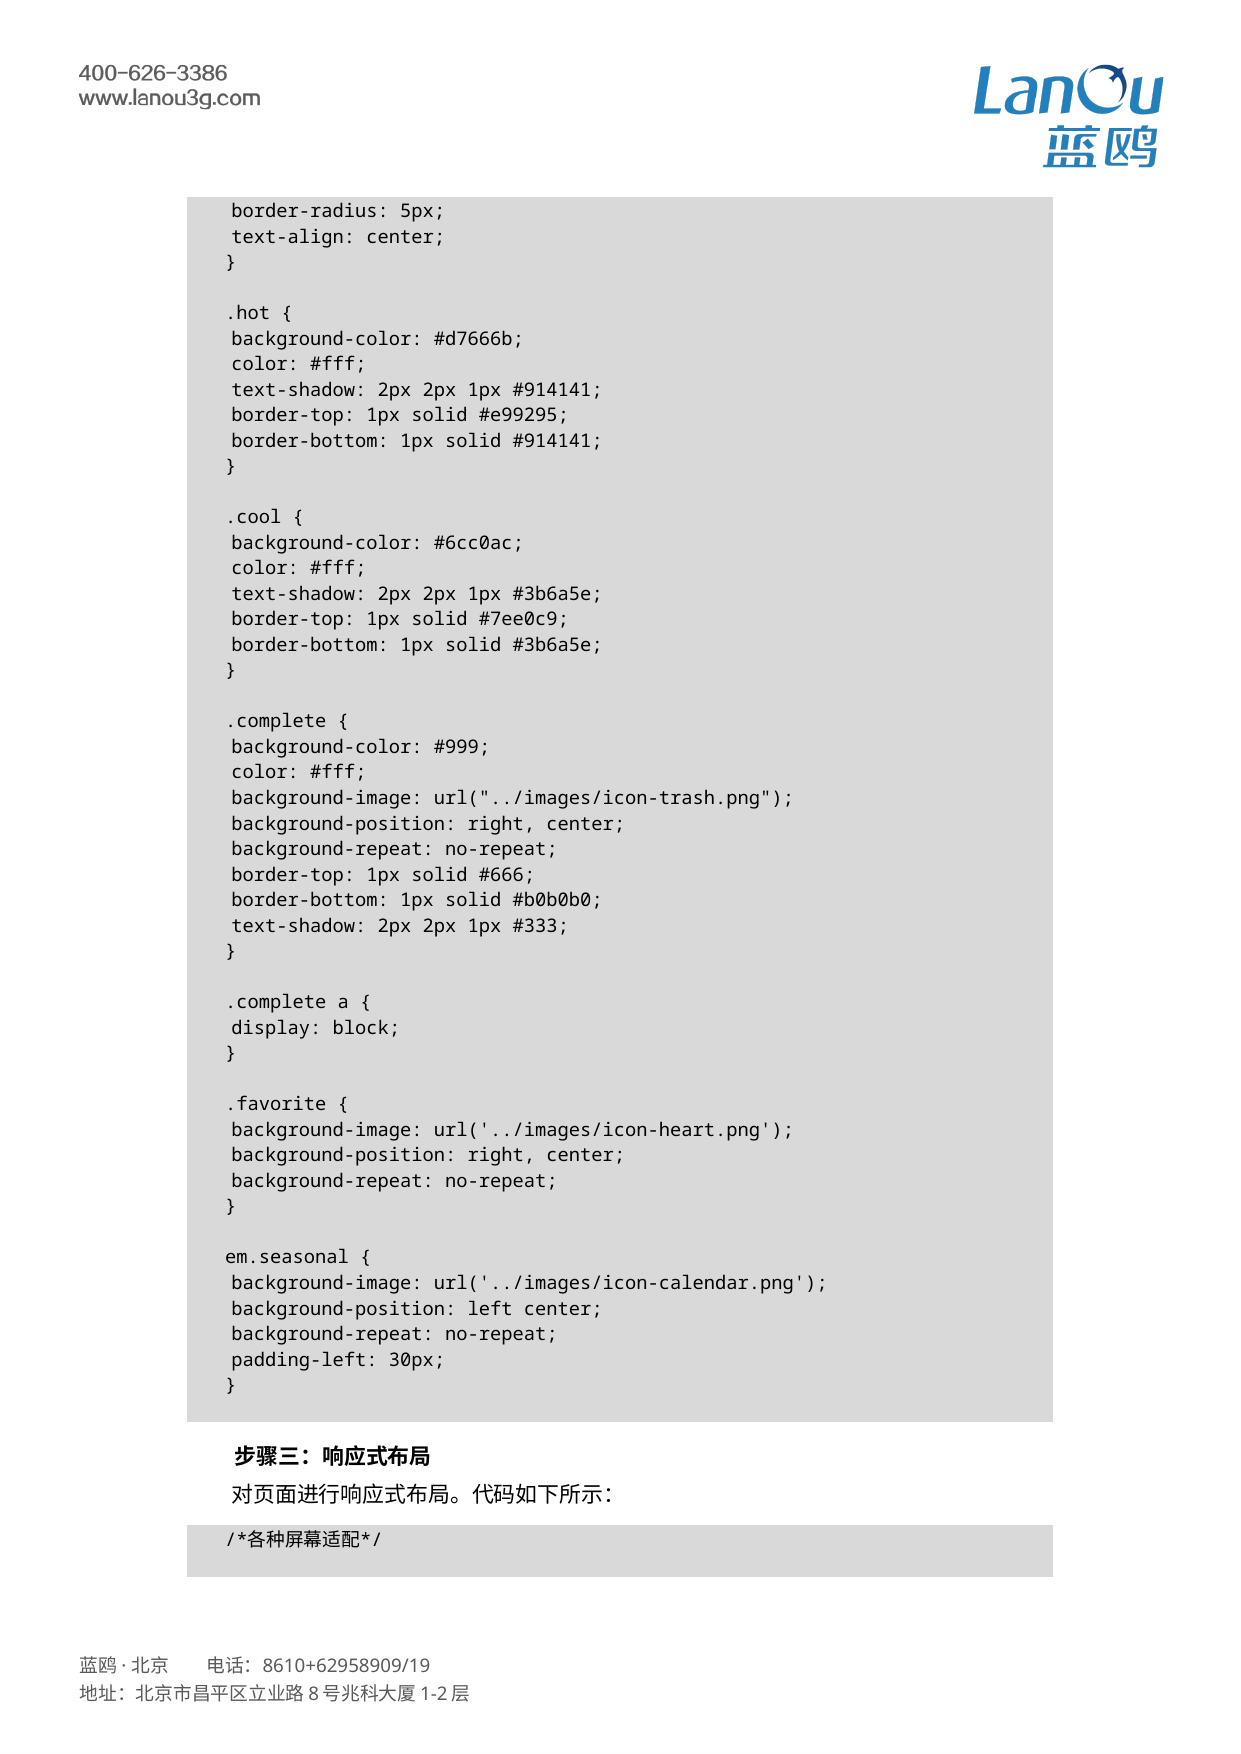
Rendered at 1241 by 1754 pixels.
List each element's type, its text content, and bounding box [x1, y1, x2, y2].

text color: #fff; [187, 555, 1053, 580]
text text-shadow: 2px 2px 1px #333; [187, 912, 1053, 937]
text background-image: url('../images/icon-heart.png'); [187, 1116, 1053, 1142]
text } [187, 937, 1053, 963]
text background-position: left center; [187, 1295, 1053, 1320]
text display: block; [187, 1014, 1053, 1039]
text background-color: #6cc0ac; [187, 529, 1053, 555]
picture [0, 1610, 1241, 1754]
text } [187, 1039, 1053, 1065]
text background-image: url("../images/icon-trash.png"); [187, 784, 1053, 810]
text border-radius: 5px; [187, 197, 1053, 223]
text background-image: url('../images/icon-calendar.png'); [187, 1269, 1053, 1295]
text 步骤三：响应式布局 [208, 1439, 1053, 1470]
text padding-left: 30px; [187, 1346, 1053, 1371]
text color: #fff; [187, 351, 1053, 376]
text .complete { [187, 708, 1053, 733]
text } [187, 657, 1053, 682]
text border-top: 1px solid #7ee0c9; [187, 606, 1053, 631]
text background-color: #999; [187, 733, 1053, 759]
text text-shadow: 2px 2px 1px #3b6a5e; [187, 580, 1053, 606]
text 对页面进行响应式布局。代码如下所示： [187, 1477, 1053, 1508]
text background-color: #d7666b; [187, 325, 1053, 351]
text } [187, 248, 1053, 274]
text .cool { [187, 504, 1053, 529]
picture [0, 2, 1241, 187]
text } [187, 1371, 1053, 1397]
text border-top: 1px solid #666; [187, 861, 1053, 886]
text border-bottom: 1px solid #3b6a5e; [187, 631, 1053, 657]
text background-position: right, center; [187, 810, 1053, 835]
text } [187, 1193, 1053, 1218]
text /*各种屏幕适配*/ [187, 1525, 1053, 1552]
text border-bottom: 1px solid #b0b0b0; [187, 886, 1053, 912]
text text-shadow: 2px 2px 1px #914141; [187, 376, 1053, 402]
text background-position: right, center; [187, 1142, 1053, 1167]
text } [187, 453, 1053, 478]
text .hot { [187, 299, 1053, 325]
text background-repeat: no-repeat; [187, 835, 1053, 861]
text border-top: 1px solid #e99295; [187, 402, 1053, 427]
text .complete a { [187, 988, 1053, 1014]
text color: #fff; [187, 759, 1053, 784]
text background-repeat: no-repeat; [187, 1167, 1053, 1193]
text .favorite { [187, 1091, 1053, 1116]
text border-bottom: 1px solid #914141; [187, 427, 1053, 453]
text em.seasonal { [187, 1244, 1053, 1269]
text background-repeat: no-repeat; [187, 1320, 1053, 1346]
text text-align: center; [187, 223, 1053, 248]
